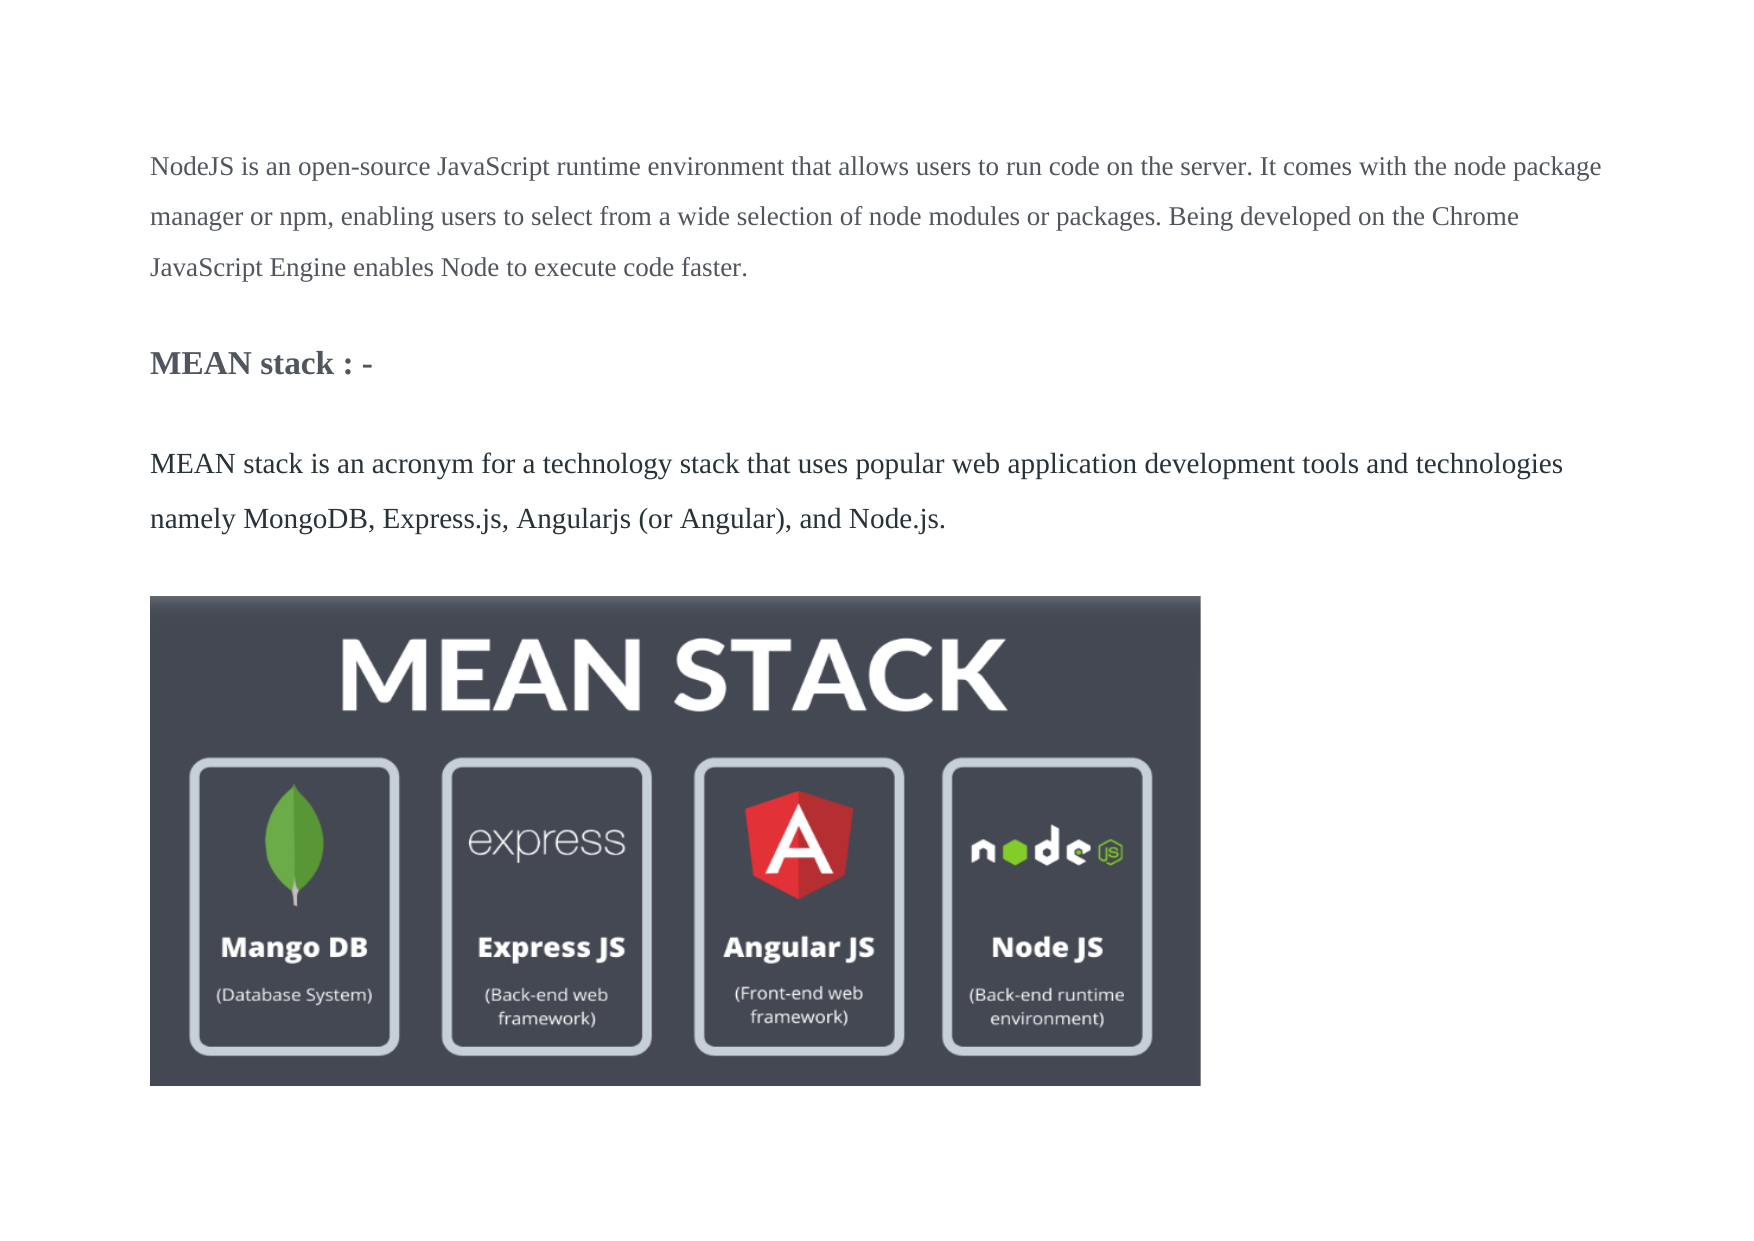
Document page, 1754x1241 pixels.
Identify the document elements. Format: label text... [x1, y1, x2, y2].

text MEAN stack is an acronym for a technology stack that uses popular web application development tools and technologies namely MongoDB, Express.js, Angularjs (or Angular), and Node.js. [150, 447, 1604, 534]
text NodeJS is an open-source JavaScript runtime environment that allows users to run code on the server. It comes with the node package manager or npm, enabling users to select from a wide selection of node modules or packages. Being developed on the Chrome JavaScript Engine enables Node to execute code faster. [150, 150, 1604, 282]
picture [150, 596, 1201, 1086]
text MEAN stack : - [150, 343, 1604, 381]
